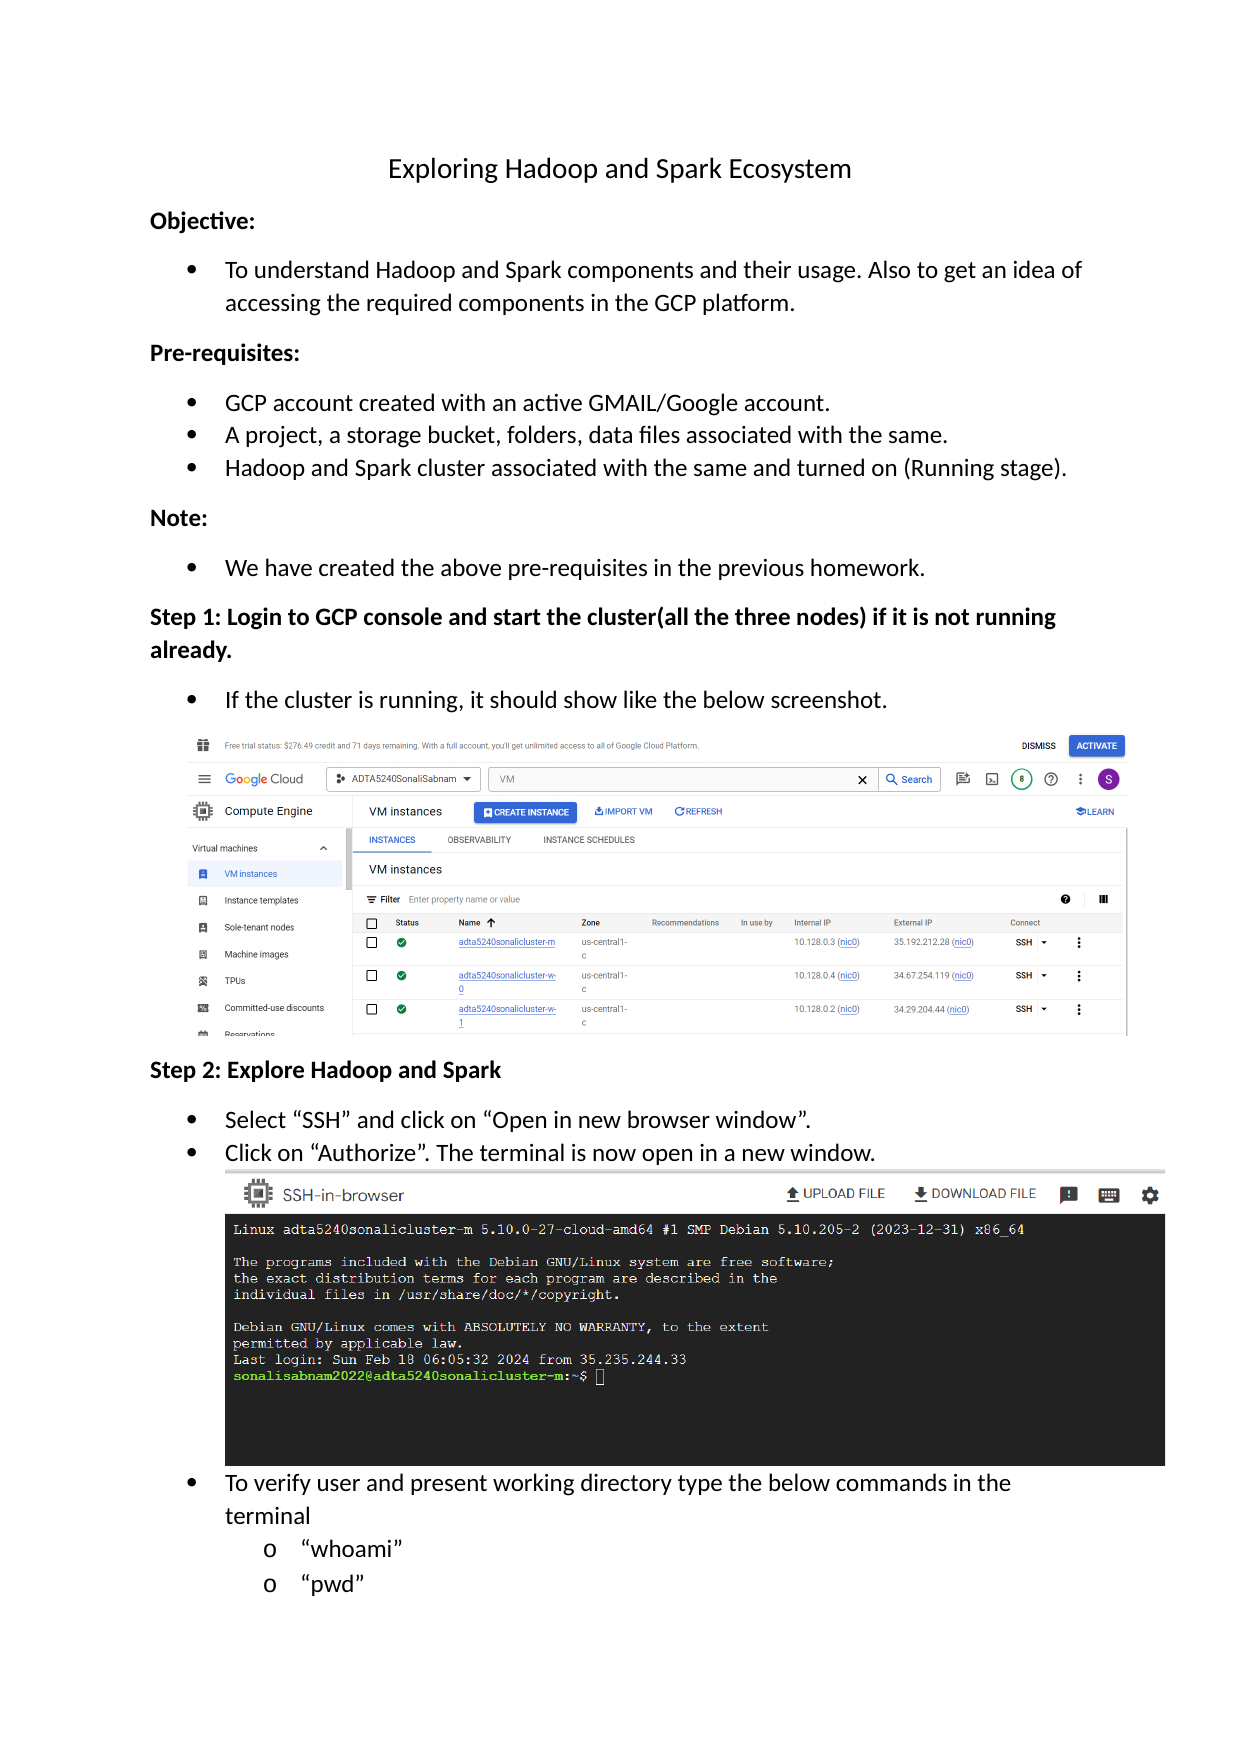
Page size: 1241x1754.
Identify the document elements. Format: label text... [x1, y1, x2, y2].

list Select “SSH” and click on “Open in new browser window”. [187, 1104, 1090, 1134]
text Objective: [150, 205, 1090, 236]
list Click on “Authorize”. The terminal is now open in a new window. [187, 1137, 1090, 1167]
list To understand Hadoop and Spark components and their usage. Also to get an idea of accessing the required components in the GCP platform. [187, 255, 1090, 318]
list GCP account created with an active GMAIL/Google account. [187, 387, 1090, 417]
picture [187, 733, 1128, 1036]
list Hadoop and Spark cluster associated with the same and turned on (Running stage). [187, 453, 1090, 483]
list To verify user and present working directory type the below commands in the terminal [187, 1468, 1090, 1531]
text Pre-requisites: [150, 337, 1090, 368]
text Step 2: Explore Hadoop and Spark [150, 1054, 1090, 1085]
list A project, a storage bucket, folders, data files associated with the same. [187, 420, 1090, 450]
text Step 1: Login to GCP console and start the cluster(all the three nodes) if it is not running already. [150, 601, 1090, 665]
list We have created the above pre-requisites in the previous homework. [187, 552, 1090, 582]
list “pwd” [262, 1568, 1090, 1599]
text Note: [150, 502, 1090, 533]
text Exploring Hadoop and Spark Ecosystem [150, 150, 1090, 186]
picture [225, 1169, 1166, 1466]
list If the cluster is running, it should show like the below screenshot. [187, 684, 1090, 714]
list “whoami” [262, 1533, 1090, 1565]
